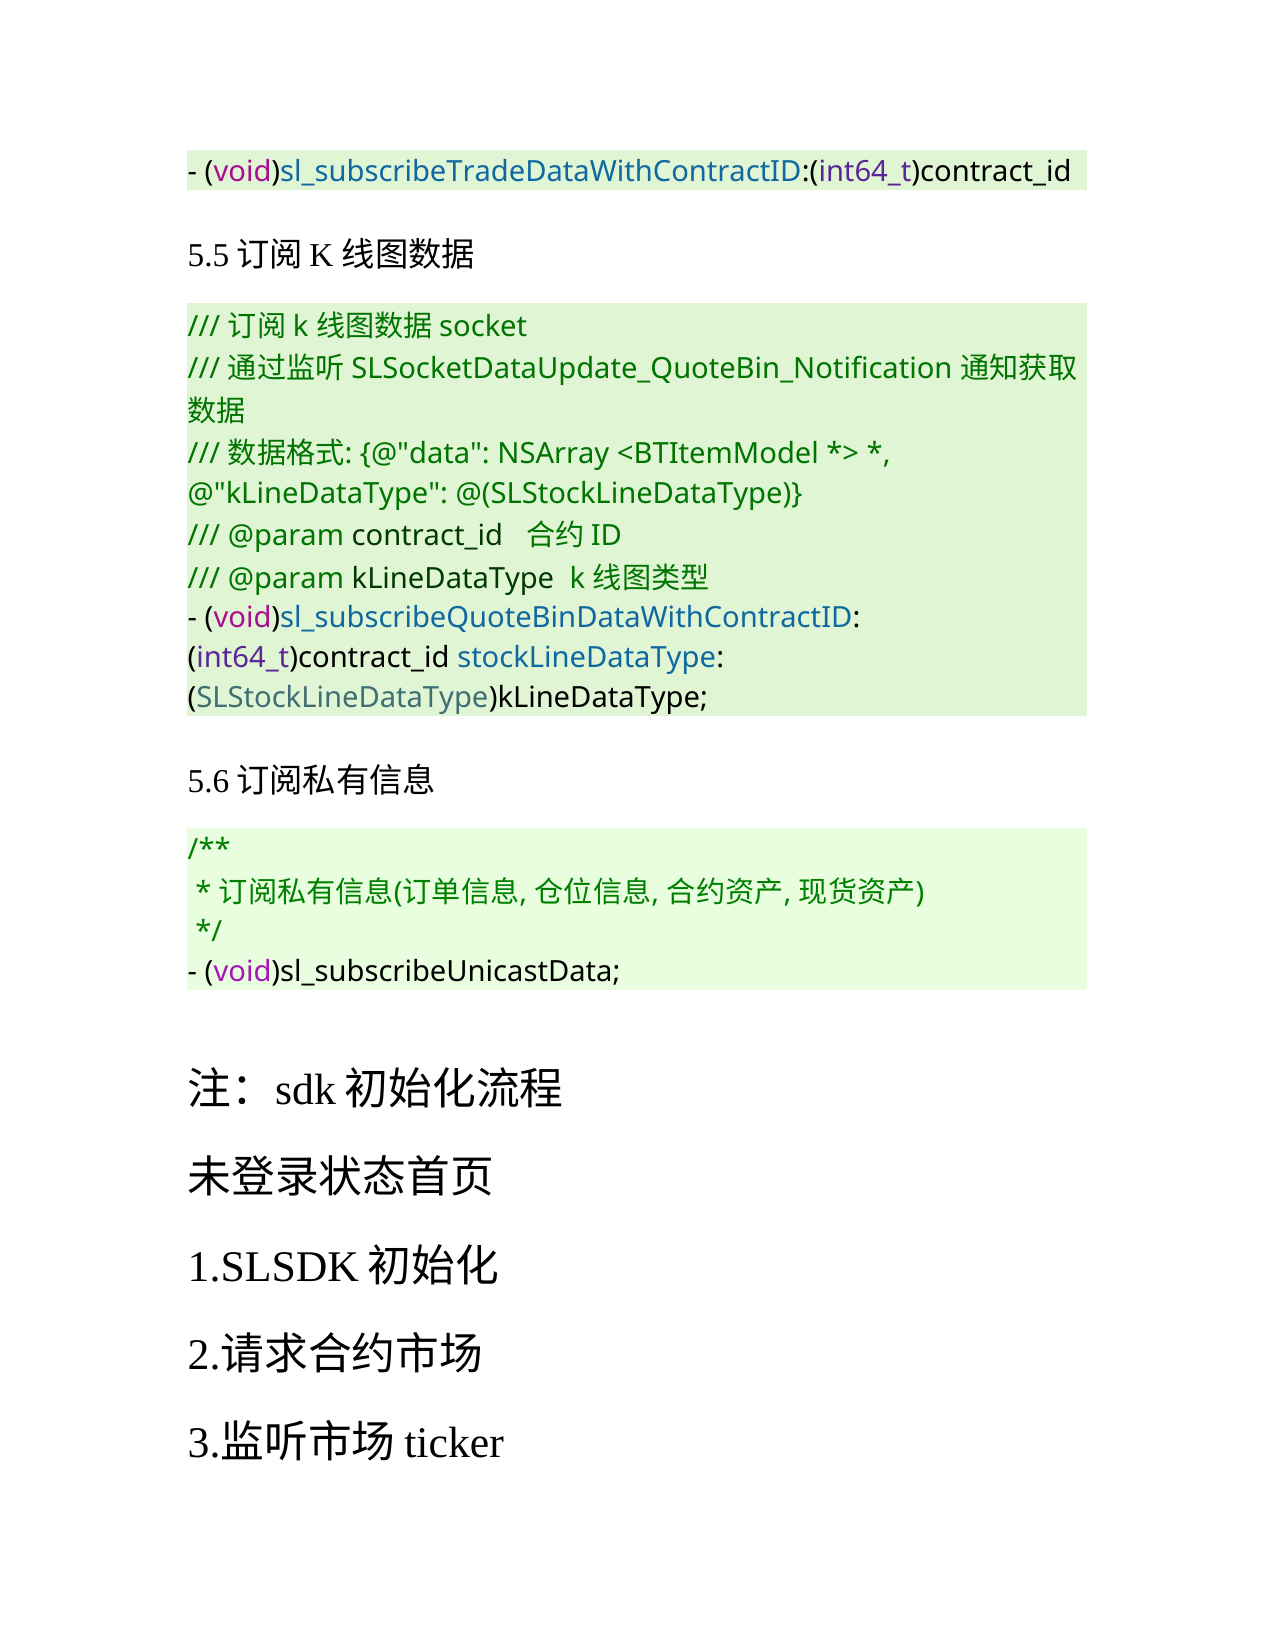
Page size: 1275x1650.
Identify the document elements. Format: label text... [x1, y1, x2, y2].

list 监听市场ticker [187, 1407, 1087, 1470]
text - (void)sl_subscribeQuoteBinDataWithContractID:(int64_t)contract_id stockLineDataType:(SLStockLineDataType)kLineDataType; [187, 597, 1087, 716]
text 注：sdk初始化流程 [187, 1053, 1087, 1117]
text 5.6订阅私有信息 [187, 754, 1087, 802]
text /** [187, 828, 1087, 868]
list SLSDK初始化 [187, 1230, 1087, 1293]
text 5.5订阅K 线图数据 [187, 228, 1087, 276]
text /// @param kLineDataType k 线图类型 [187, 554, 1087, 597]
text 未登录状态首页 [187, 1142, 1087, 1205]
text /// 订阅 k 线图数据 socket [187, 303, 1087, 345]
text * 订阅私有信息(订单信息, 仓位信息, 合约资产, 现货资产) [187, 868, 1087, 911]
text /// @param contract_id 合约 ID [187, 512, 1087, 554]
text - (void)sl_subscribeUnicastData; [187, 950, 1087, 990]
list 请求合约市场 [187, 1318, 1087, 1382]
text - (void)sl_subscribeTradeDataWithContractID:(int64_t)contract_id [187, 150, 1087, 190]
text */ [187, 911, 1087, 950]
text /// 数据格式: {@"data": NSArray <BTItemModel *> *, @"kLineDataType": @(SLStockLineDataType)} [187, 430, 1087, 512]
text /// 通过监听 SLSocketDataUpdate_QuoteBin_Notification 通知获取数据 [187, 345, 1087, 430]
